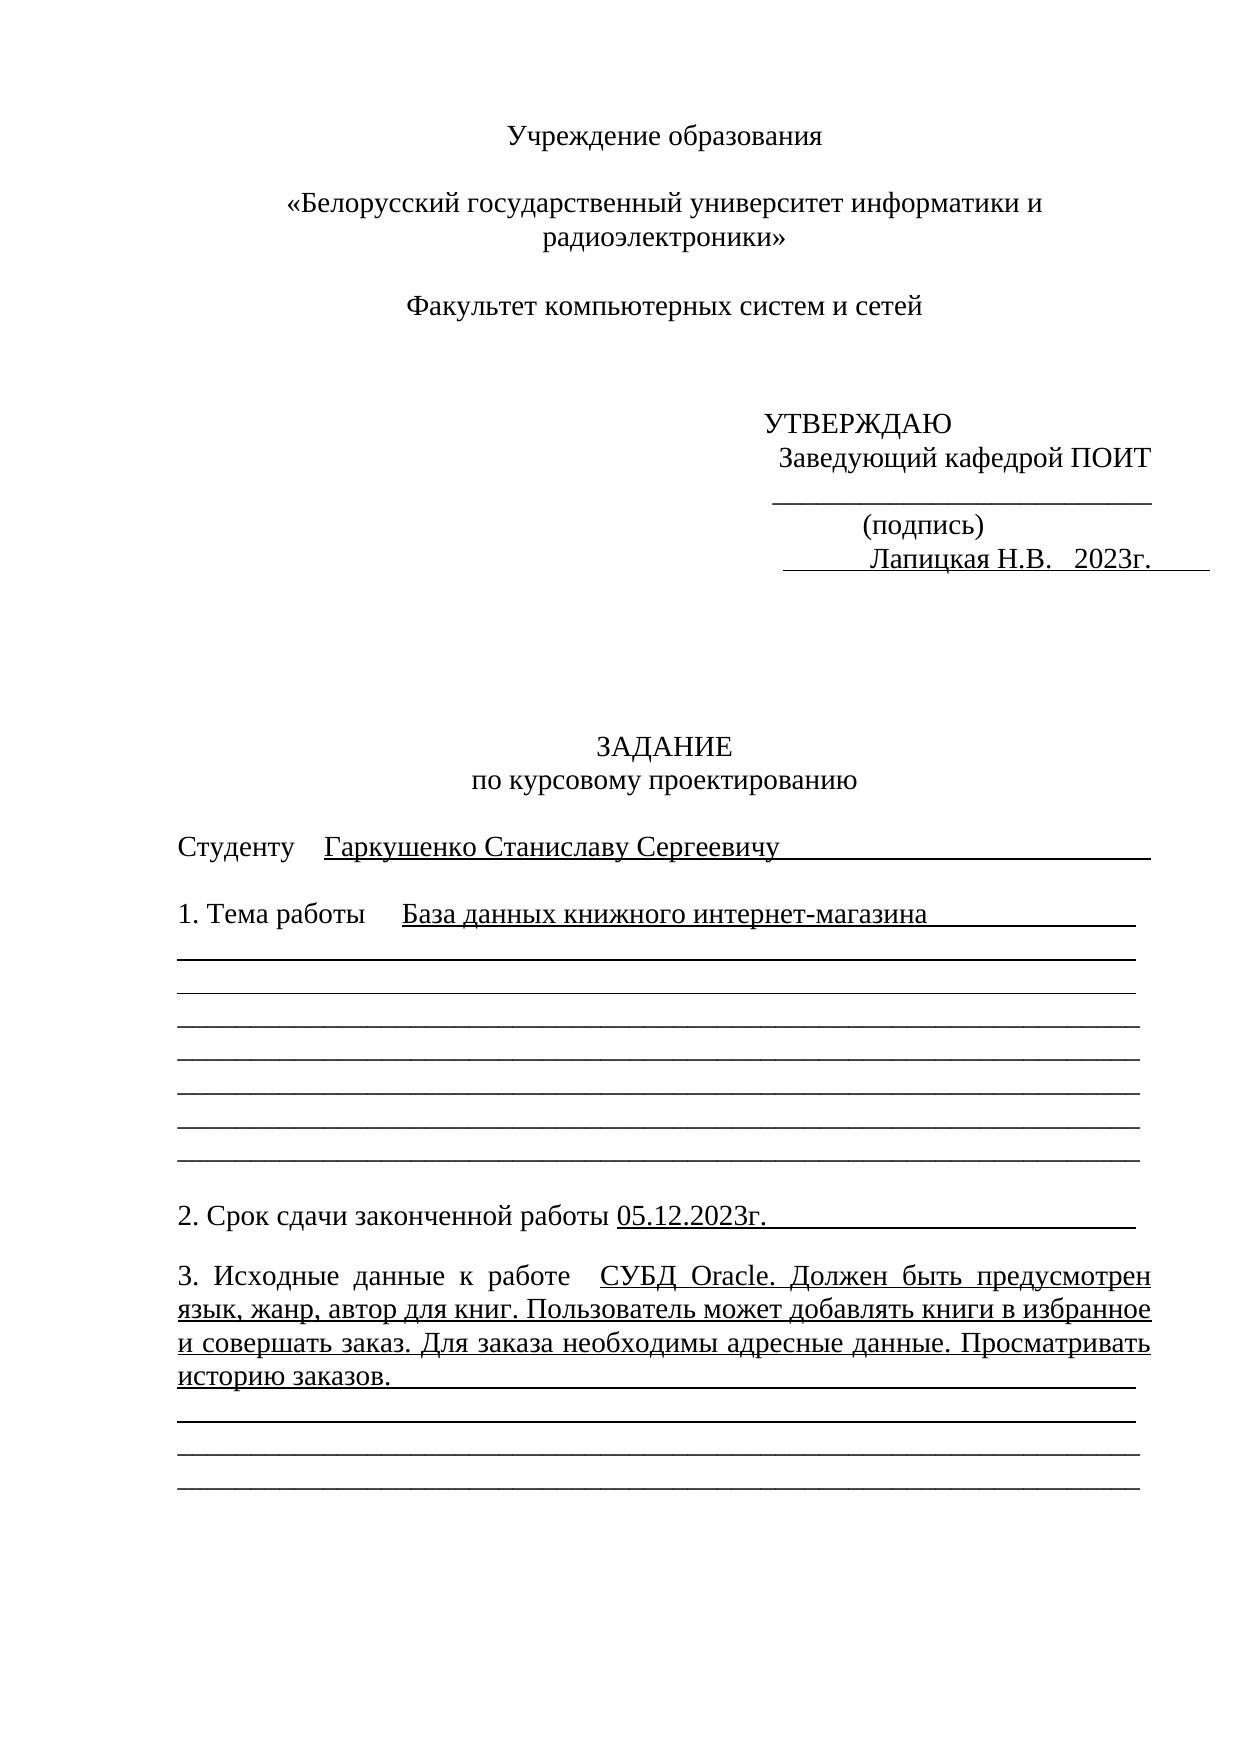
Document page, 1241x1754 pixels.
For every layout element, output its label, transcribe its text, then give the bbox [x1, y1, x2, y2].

text (подпись) [177, 507, 1152, 541]
text __________________________________________________________________ [177, 1131, 1152, 1165]
text __________________________________________________________________ [177, 1425, 1152, 1459]
text 1. Тема работы База данных книжного интернет-магазина [177, 896, 1152, 930]
text Факультет компьютерных систем и сетей [177, 288, 1152, 321]
text Учреждение образования [177, 118, 1152, 152]
text по курсовому проектированию [177, 762, 1152, 796]
text __________________________________________________________________ [177, 997, 1152, 1031]
text __________________________ [177, 474, 1152, 507]
text __________________________________________________________________ [177, 1459, 1152, 1492]
text УТВЕРЖДАЮ [177, 407, 1152, 440]
text Заведующий кафедрой ПОИТ [177, 440, 1152, 474]
text 3. Исходные данные к работе СУБД Oracle. Должен быть предусмотрен язык, жанр, автор для книг. Пользователь может добавлять книги в избранное и совершать заказ. Для заказа необходимы адресные данные. Просматривать историю заказов. [177, 1258, 1152, 1320]
text __________________________________________________________________ [177, 1098, 1152, 1131]
text Лапицкая Н.В. 2023г. [177, 541, 1152, 574]
text ЗАДАНИЕ [177, 729, 1152, 762]
text 3. Исходные данные к работе СУБД Oracle. Должен быть предусмотрен язык, жанр, автор для книг. Пользователь может добавлять книги в избранное и совершать заказ. Для заказа необходимы адресные данные. Просматривать историю заказов. [177, 1321, 1152, 1425]
text 2. Срок сдачи законченной работы 05.12.2023г. [177, 1198, 1152, 1232]
text «Белорусский государственный университет информатики и радиоэлектроники» [177, 185, 1152, 252]
text Студенту Гаркушенко Станиславу Сергеевичу [177, 829, 1152, 863]
text ____________________________________________________________________________________________________________________________________ [177, 1031, 1152, 1098]
